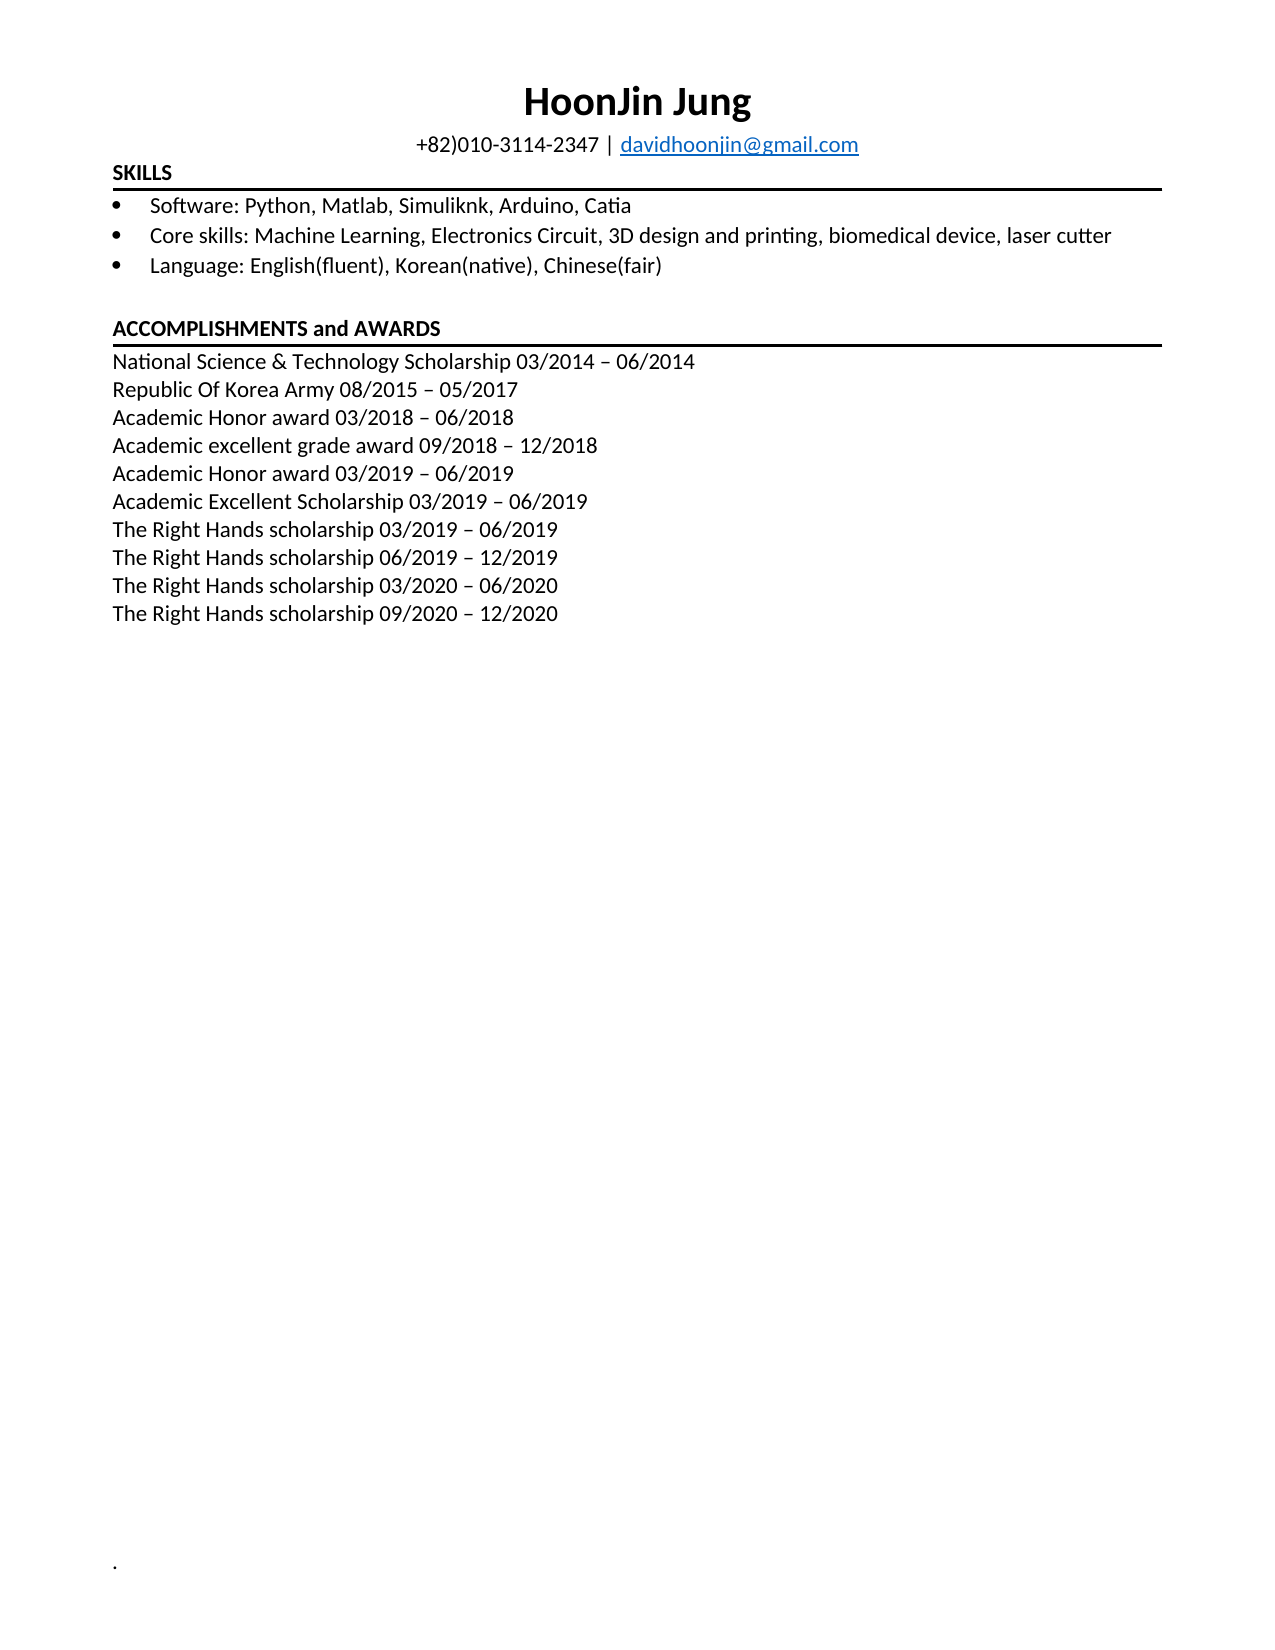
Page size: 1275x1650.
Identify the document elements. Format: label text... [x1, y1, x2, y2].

text The Right Hands scholarship 03/2019 – 06/2019 [112, 515, 1162, 543]
text Republic Of Korea Army 08/2015 – 05/2017 [112, 375, 1162, 403]
text Academic excellent grade award 09/2018 – 12/2018 [112, 431, 1162, 459]
text Academic Honor award 03/2018 – 06/2018 [112, 403, 1162, 431]
text National Science & Technology Scholarship 03/2014 – 06/2014 [112, 347, 1162, 375]
list Software: Python, Matlab, Simuliknk, Arduino, Catia [112, 191, 1162, 219]
text The Right Hands scholarship 06/2019 – 12/2019 [112, 543, 1162, 571]
list Language: English(fluent), Korean(native), Chinese(fair) [112, 252, 1162, 279]
list Core skills: Machine Learning, Electronics Circuit, 3D design and printing, biomedical device, laser cutter [112, 221, 1162, 249]
text The Right Hands scholarship 09/2020 – 12/2020 [112, 599, 1162, 627]
text The Right Hands scholarship 03/2020 – 06/2020 [112, 571, 1162, 599]
text Academic Excellent Scholarship 03/2019 – 06/2019 [112, 487, 1162, 515]
text Academic Honor award 03/2019 – 06/2019 [112, 459, 1162, 487]
text ACCOMPLISHMENTS and AWARDS [112, 314, 1162, 347]
text SKILLS [112, 158, 1162, 191]
